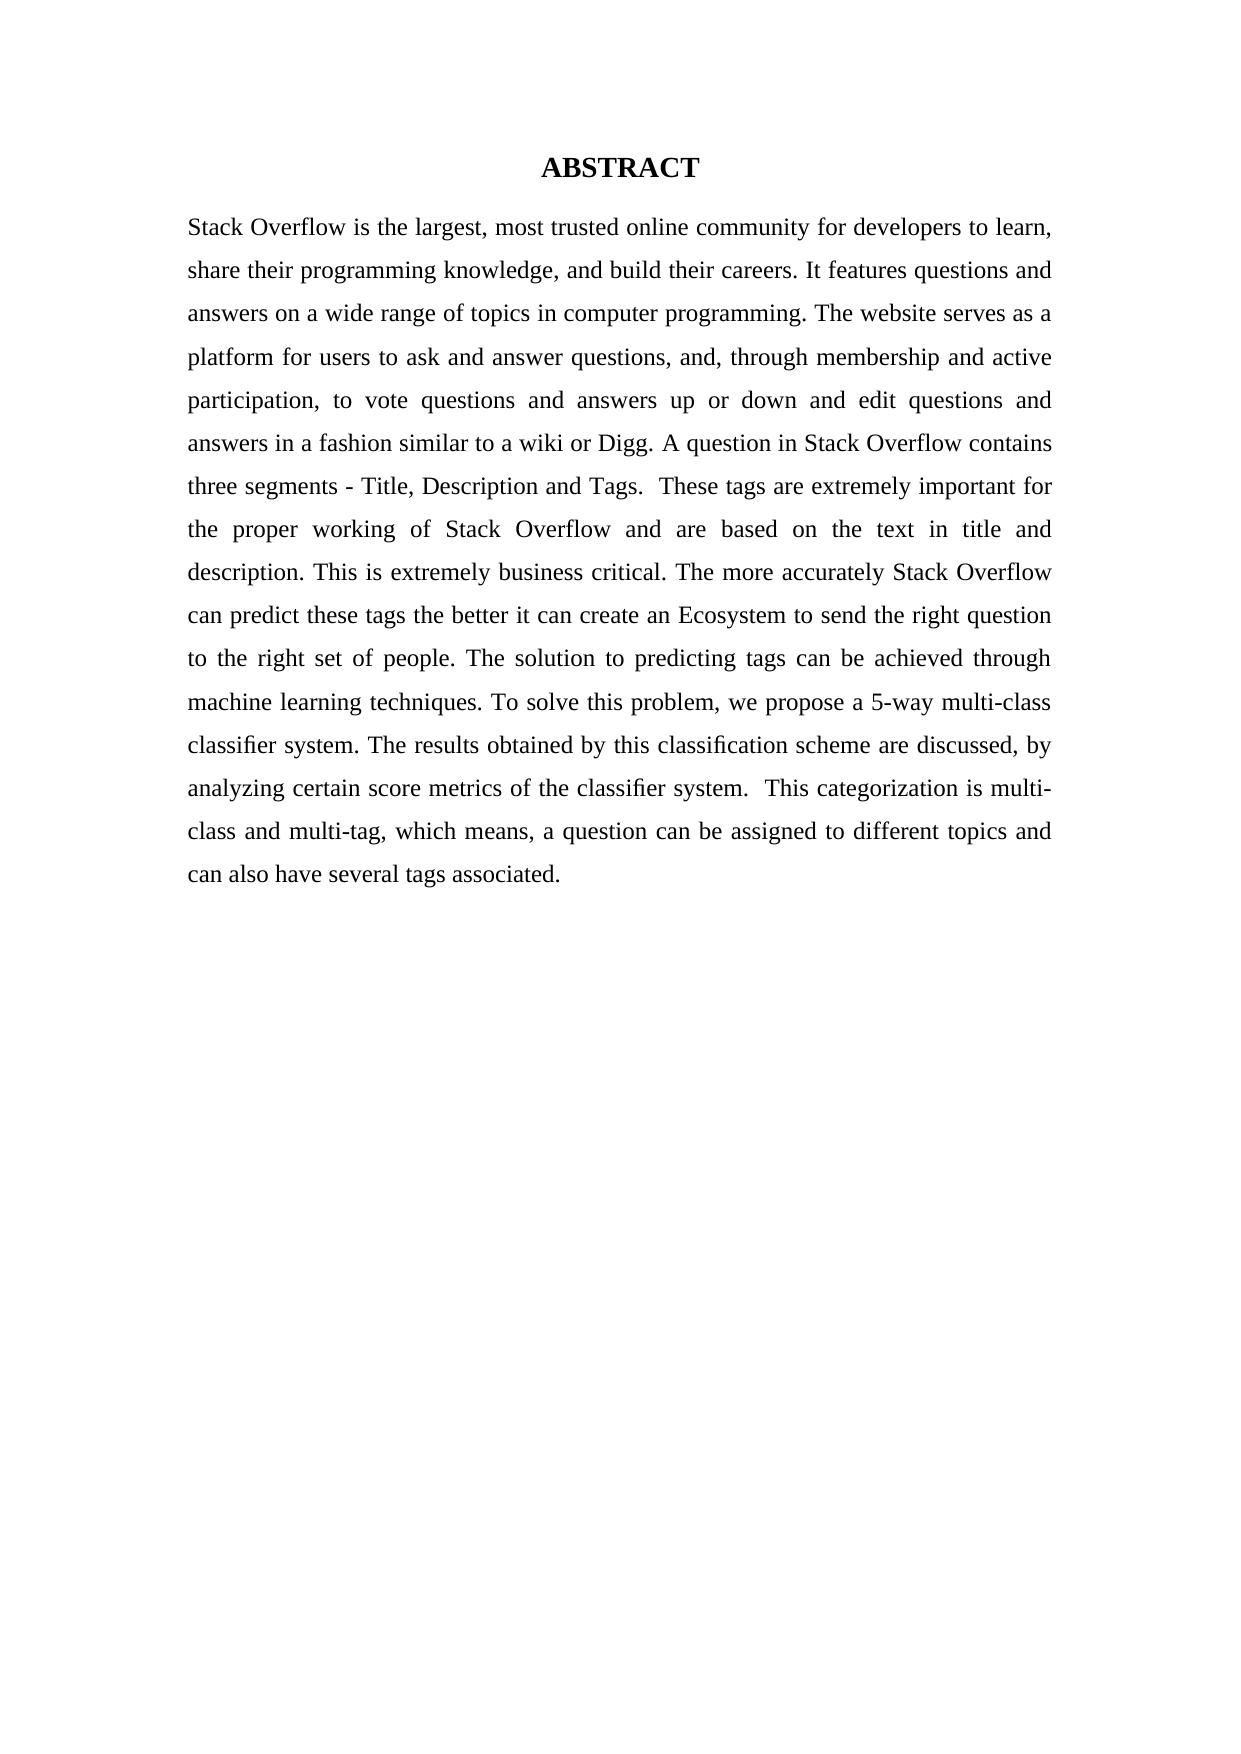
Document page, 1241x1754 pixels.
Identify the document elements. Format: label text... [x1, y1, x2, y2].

text Stack Overflow is the largest, most trusted online community for developers to learn, share their programming knowledge, and build their careers. It features questions and answers on a wide range of topics in computer programming. The website serves as a platform for users to ask and answer questions, and, through membership and active participation, to vote questions and answers up or down and edit questions and answers in a fashion similar to a wiki or Digg. A question in Stack Overflow contains three segments - Title, Description and Tags. These tags are extremely important for the proper working of Stack Overflow and are based on the text in title and description. This is extremely business critical. The more accurately Stack Overflow can predict these tags the better it can create an Ecosystem to send the right question to the right set of people. The solution to predicting tags can be achieved through machine learning techniques. To solve this problem, we propose a 5-way multi-class classiﬁer system. The results obtained by this classiﬁcation scheme are discussed, by analyzing certain score metrics of the classiﬁer system. This categorization is multi-class and multi-tag, which means, a question can be assigned to different topics and can also have several tags associated. [187, 212, 1053, 888]
text ABSTRACT [187, 150, 1053, 183]
